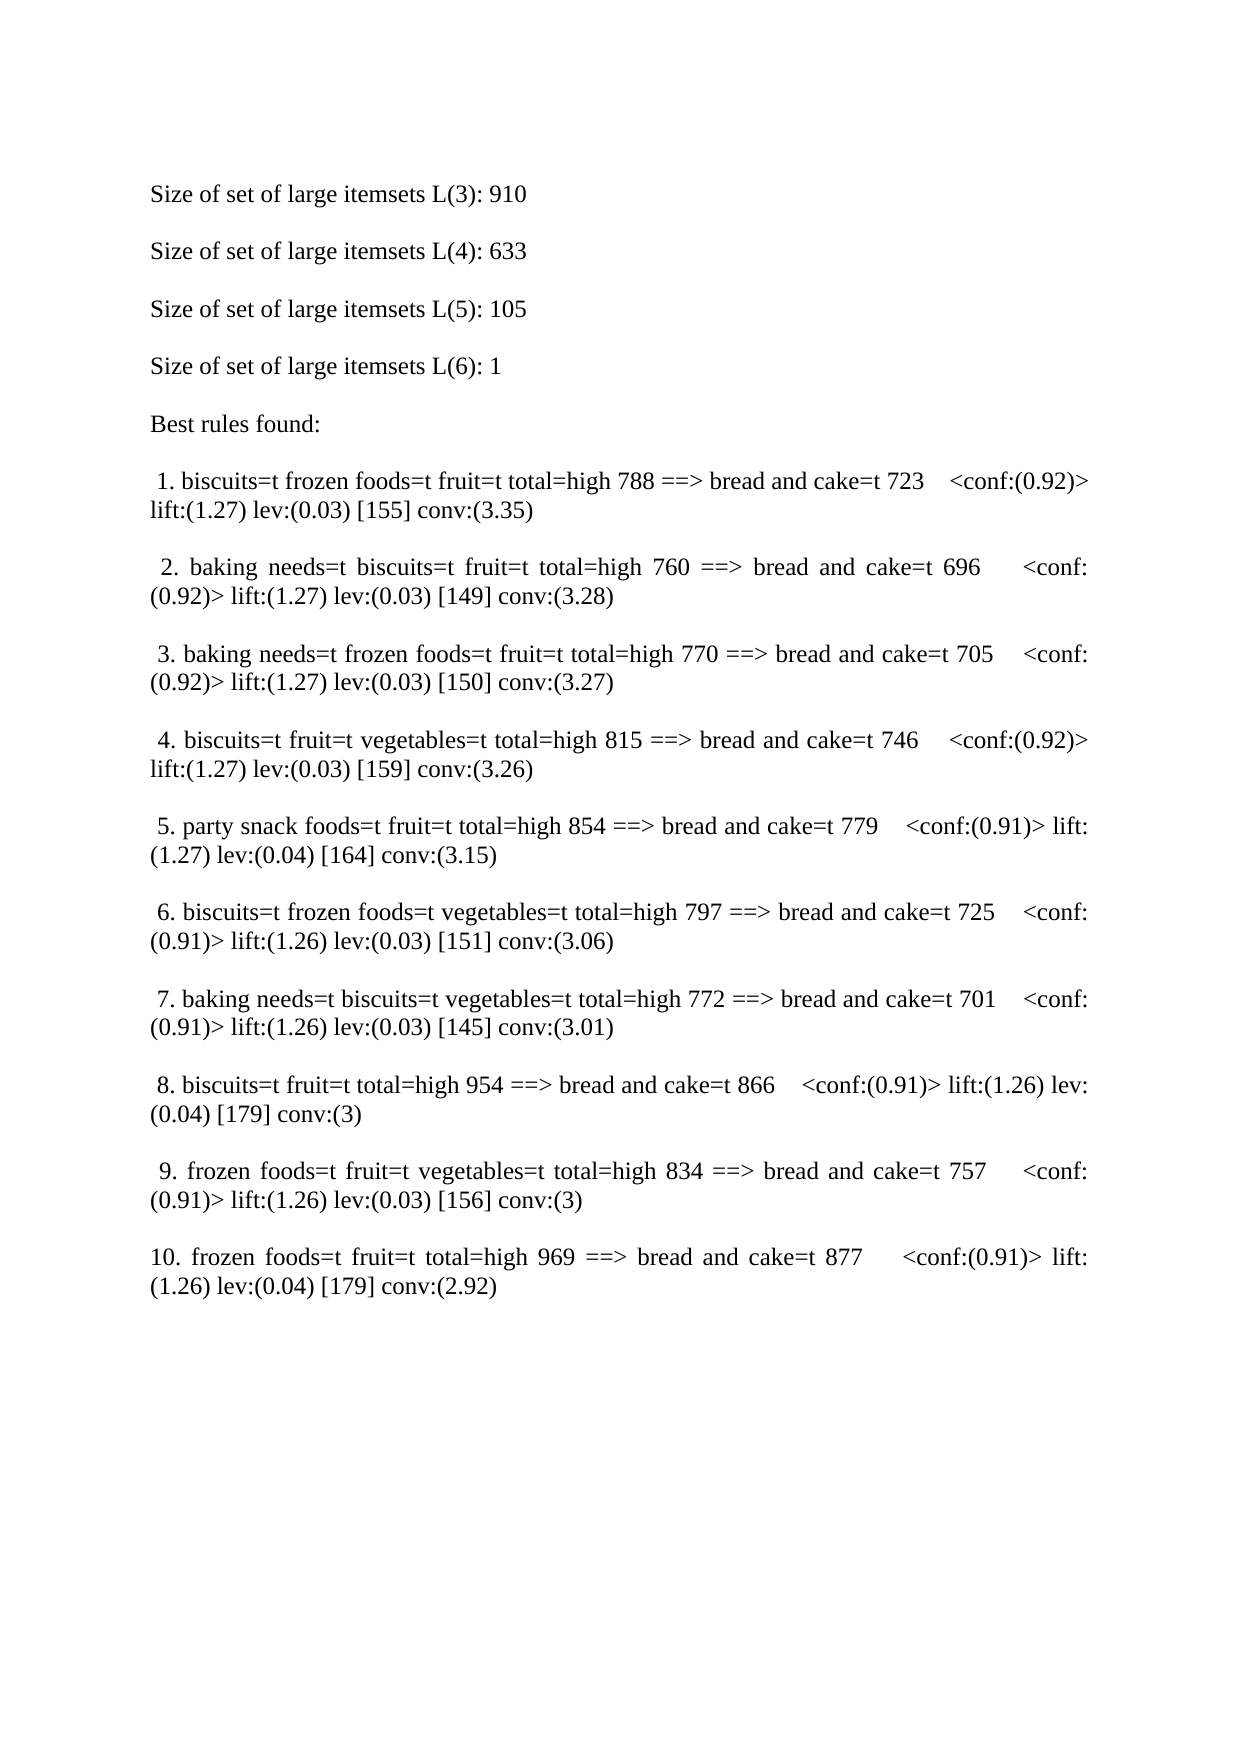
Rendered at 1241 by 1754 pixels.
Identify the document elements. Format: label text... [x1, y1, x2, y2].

text 7. baking needs=t biscuits=t vegetables=t total=high 772 ==> bread and cake=t 701 <conf:(0.91)> lift:(1.26) lev:(0.03) [145] conv:(3.01) [150, 984, 1090, 1041]
text 8. biscuits=t fruit=t total=high 954 ==> bread and cake=t 866 <conf:(0.91)> lift:(1.26) lev:(0.04) [179] conv:(3) [150, 1070, 1090, 1127]
text 6. biscuits=t frozen foods=t vegetables=t total=high 797 ==> bread and cake=t 725 <conf:(0.91)> lift:(1.26) lev:(0.03) [151] conv:(3.06) [150, 897, 1090, 955]
text 2. baking needs=t biscuits=t fruit=t total=high 760 ==> bread and cake=t 696 <conf:(0.92)> lift:(1.27) lev:(0.03) [149] conv:(3.28) [150, 552, 1090, 610]
text Size of set of large itemsets L(6): 1 [150, 351, 1090, 380]
text 3. baking needs=t frozen foods=t fruit=t total=high 770 ==> bread and cake=t 705 <conf:(0.92)> lift:(1.27) lev:(0.03) [150] conv:(3.27) [150, 639, 1090, 696]
text 10. frozen foods=t fruit=t total=high 969 ==> bread and cake=t 877 <conf:(0.91)> lift:(1.26) lev:(0.04) [179] conv:(2.92) [150, 1242, 1090, 1300]
text Size of set of large itemsets L(4): 633 [150, 236, 1090, 265]
text 5. party snack foods=t fruit=t total=high 854 ==> bread and cake=t 779 <conf:(0.91)> lift:(1.27) lev:(0.04) [164] conv:(3.15) [150, 811, 1090, 869]
text 4. biscuits=t fruit=t vegetables=t total=high 815 ==> bread and cake=t 746 <conf:(0.92)> lift:(1.27) lev:(0.03) [159] conv:(3.26) [150, 725, 1090, 782]
text 1. biscuits=t frozen foods=t fruit=t total=high 788 ==> bread and cake=t 723 <conf:(0.92)> lift:(1.27) lev:(0.03) [155] conv:(3.35) [150, 466, 1090, 524]
text 9. frozen foods=t fruit=t vegetables=t total=high 834 ==> bread and cake=t 757 <conf:(0.91)> lift:(1.26) lev:(0.03) [156] conv:(3) [150, 1156, 1090, 1214]
text Size of set of large itemsets L(5): 105 [150, 294, 1090, 322]
text Size of set of large itemsets L(3): 910 [150, 179, 1090, 207]
text Best rules found: [150, 409, 1090, 437]
